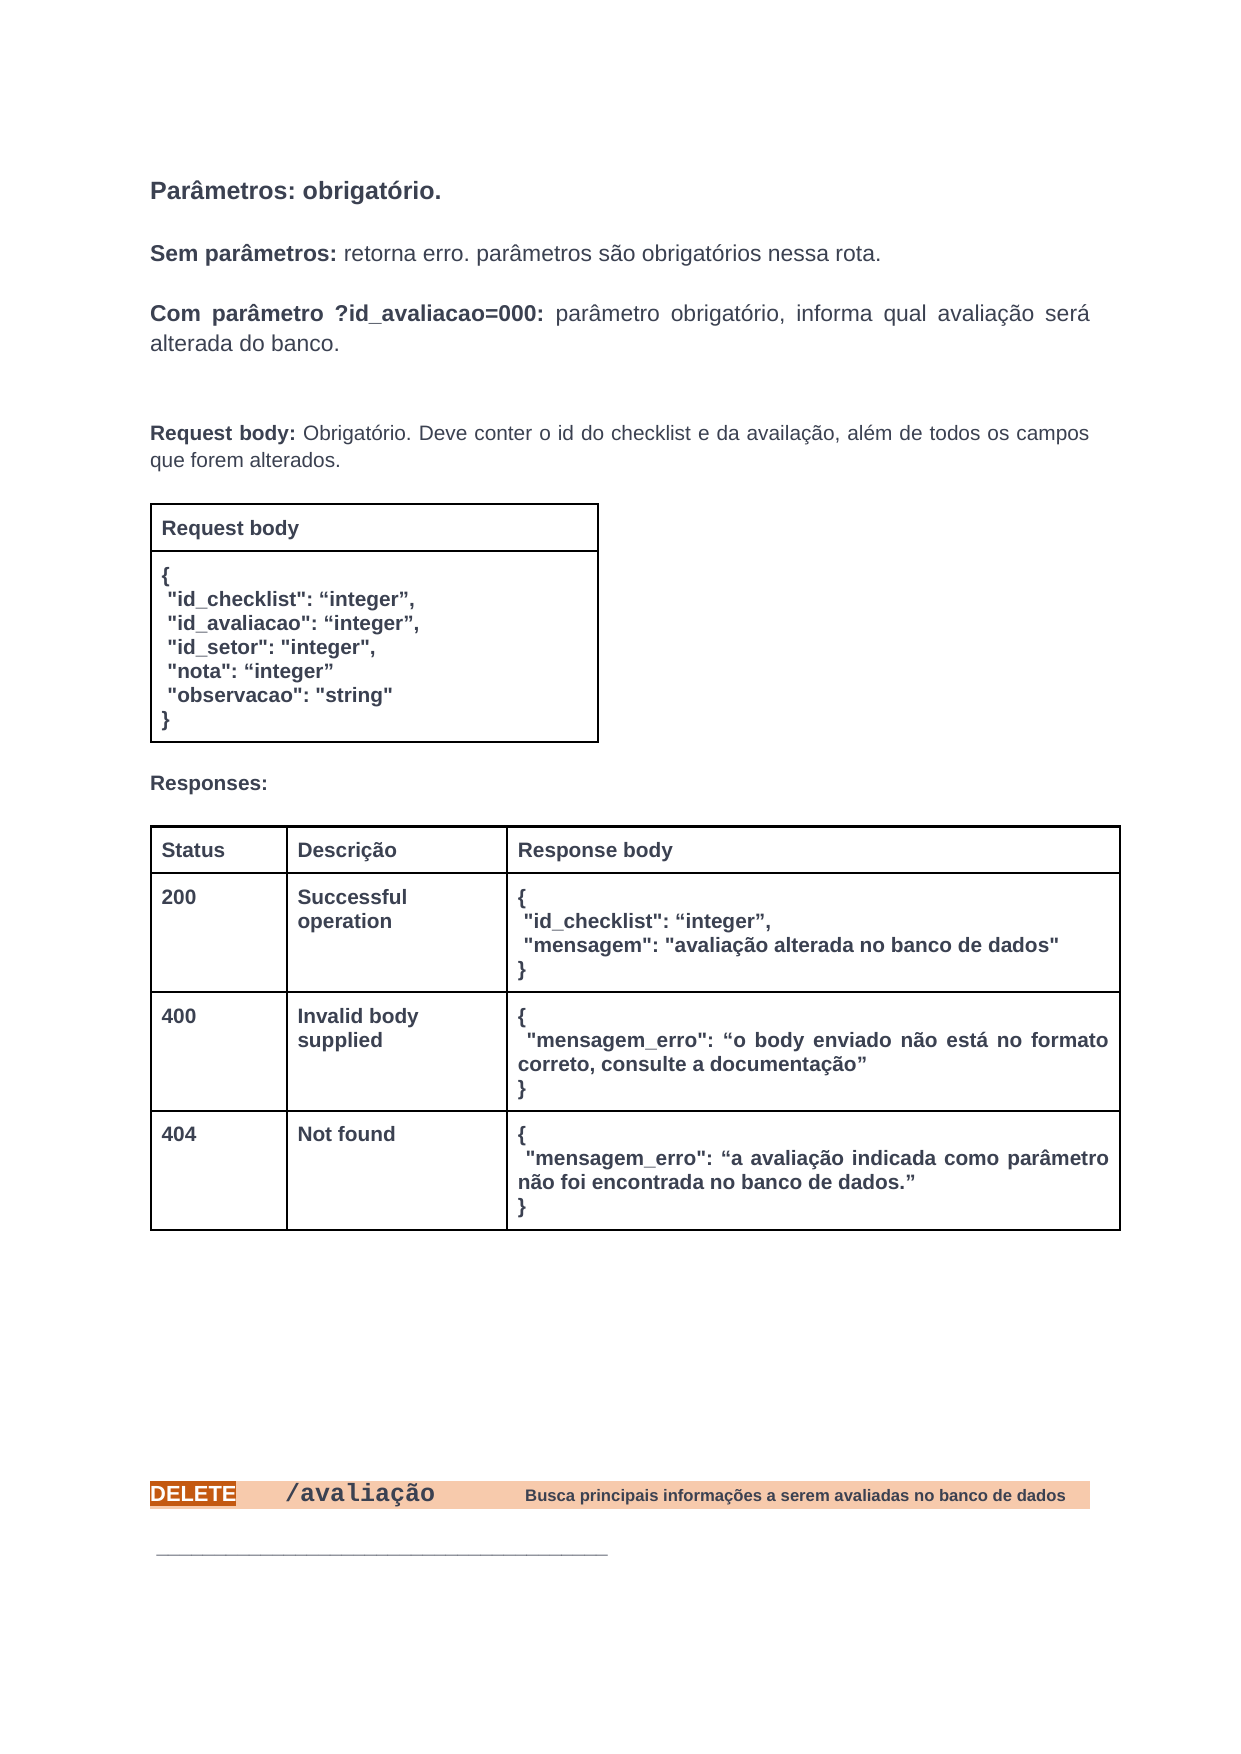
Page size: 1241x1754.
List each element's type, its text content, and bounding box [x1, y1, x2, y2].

table_cell 400 [152, 993, 286, 1110]
text Request body: Obrigatório. Deve conter o id do checklist e da availação, além de todos os campos que forem alterados. [150, 421, 1090, 472]
table_cell { "id_checklist": “integer”, "id_avaliacao": “integer”, "id_setor": "integer", "nota": “integer” "observacao": "string" } [152, 552, 597, 741]
text Sem parâmetros: retorna erro. parâmetros são obrigatórios nessa rota. [150, 239, 1090, 266]
table_header Response body [508, 828, 1119, 872]
table_cell 404 [152, 1112, 286, 1228]
subtitle _______________________________________ [150, 1534, 1090, 1558]
table_cell { "id_checklist": “integer”, "mensagem": "avaliação alterada no banco de dados" } [508, 874, 1119, 991]
table_header Descrição [288, 828, 506, 872]
table_cell Invalid body supplied [288, 993, 506, 1110]
text Com parâmetro ?id_avaliacao=000: parâmetro obrigatório, informa qual avaliação será alterada do banco. [150, 300, 1090, 357]
text Parâmetros: obrigatório. [150, 176, 1090, 205]
text Responses: [150, 770, 1090, 794]
table_cell { "mensagem_erro": “o body enviado não está no formato correto, consulte a documentação” } [508, 993, 1119, 1110]
text DELETE /avaliação Busca principais informações a serem avaliadas no banco de dados [150, 1481, 1090, 1509]
table_header Status [152, 828, 286, 872]
table_header Request body [152, 505, 597, 550]
table_cell 200 [152, 874, 286, 991]
table_cell Successful operation [288, 874, 506, 991]
table_cell { "mensagem_erro": “a avaliação indicada como parâmetro não foi encontrada no banco de dados.” } [508, 1112, 1119, 1228]
table_cell Not found [288, 1112, 506, 1228]
